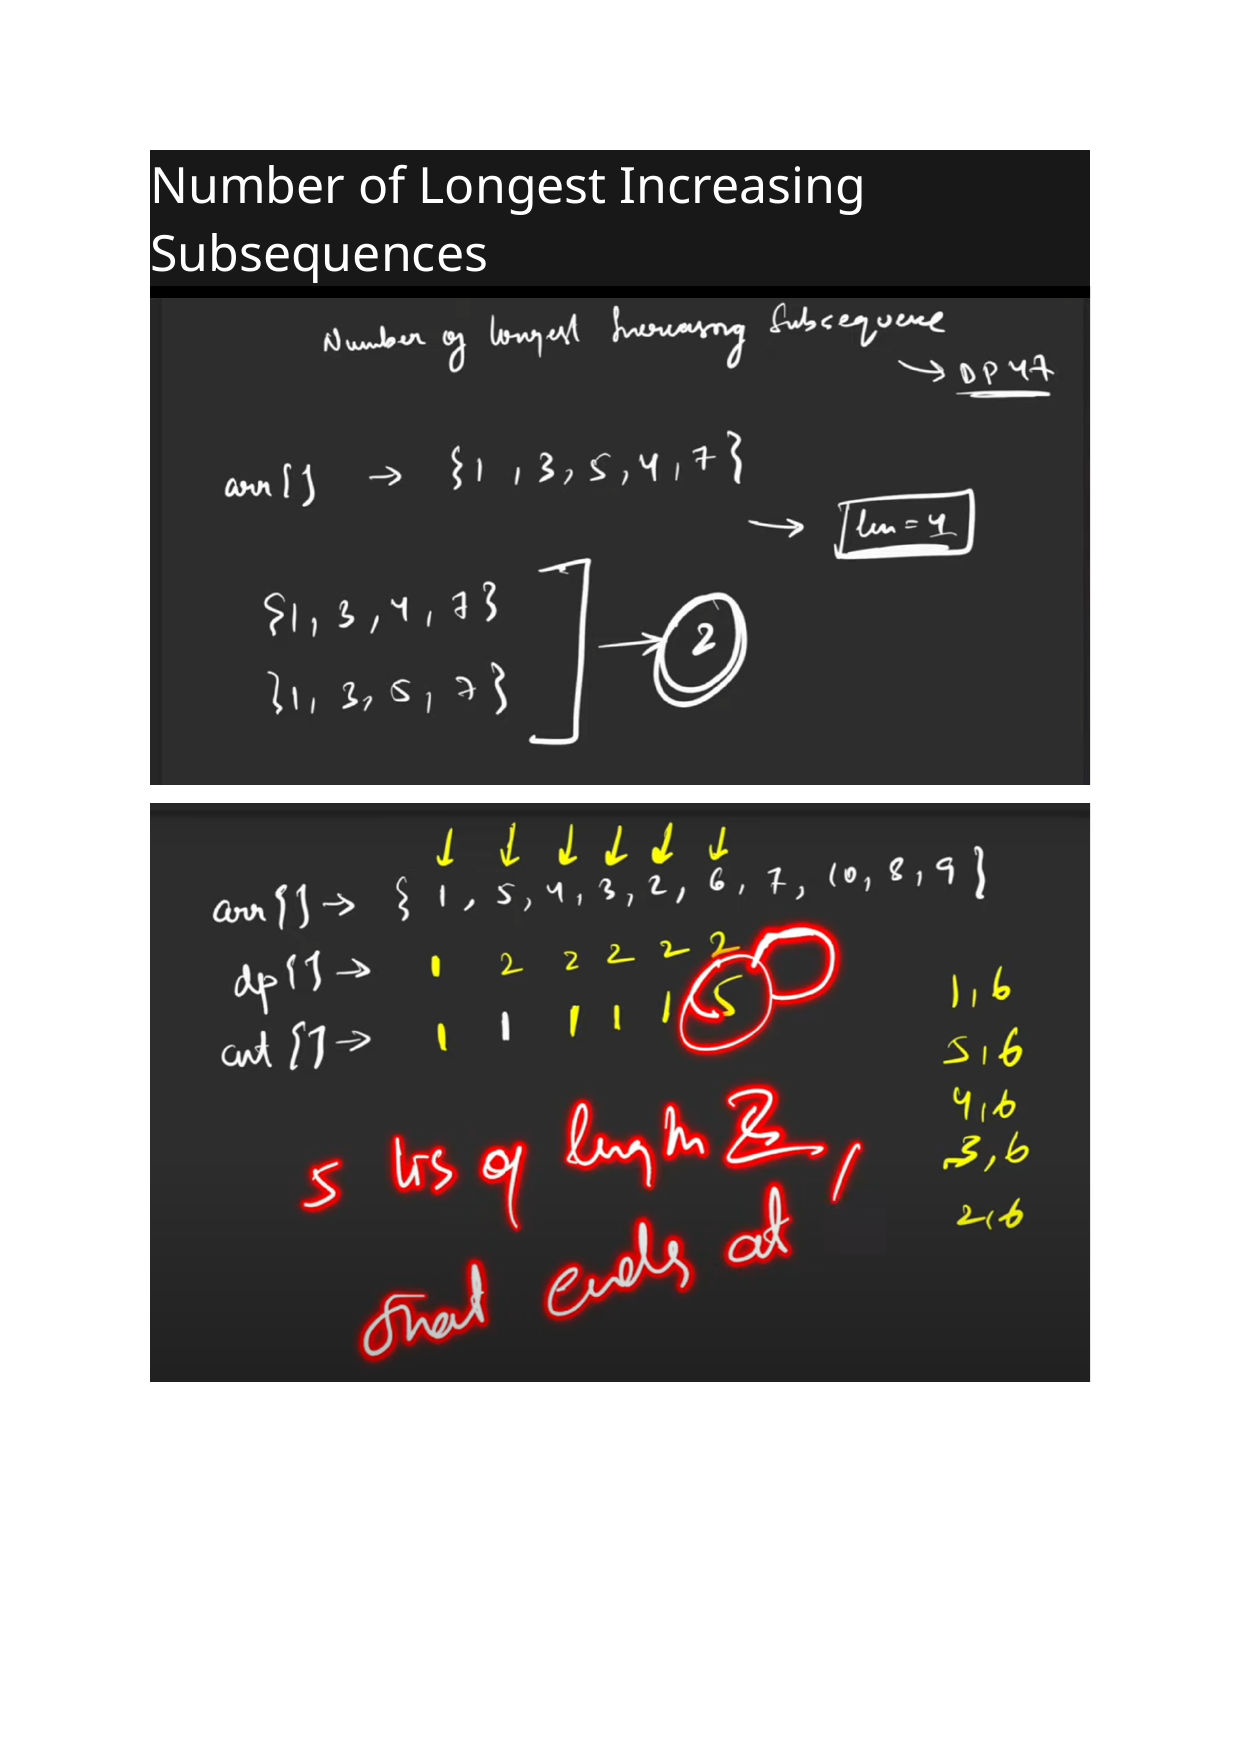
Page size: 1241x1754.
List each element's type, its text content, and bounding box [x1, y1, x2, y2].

text Number of Longest Increasing Subsequences [150, 150, 1090, 286]
picture [150, 803, 1091, 1382]
picture [150, 286, 1091, 785]
